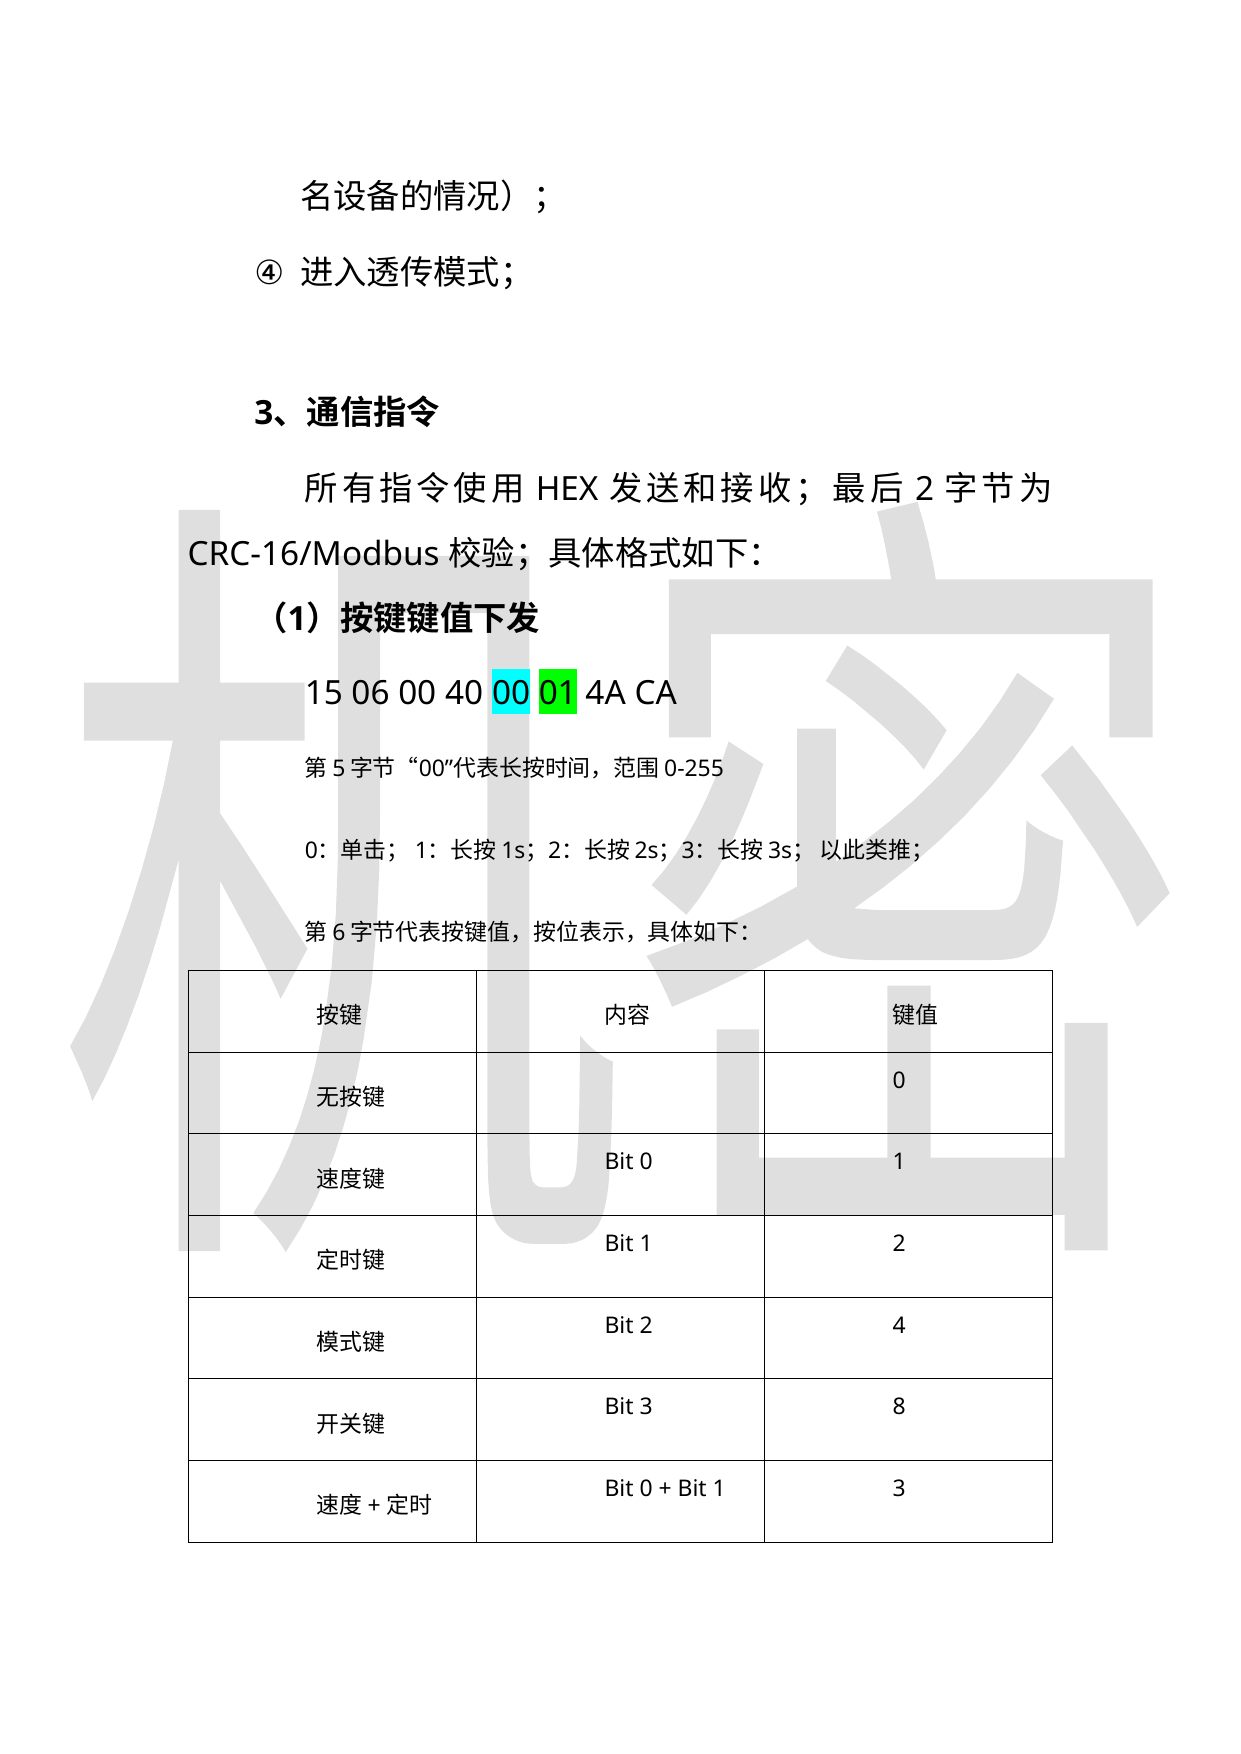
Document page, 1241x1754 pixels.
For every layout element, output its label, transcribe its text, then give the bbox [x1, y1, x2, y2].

table_cell Bit 1 [477, 1216, 764, 1297]
text 0：单击； 1：长按1s；2：长按2s；3：长按3s； 以此类推； [187, 816, 1053, 881]
text 通信指令 [187, 378, 1053, 443]
table_cell 模式键 [189, 1298, 476, 1378]
table_cell 2 [765, 1216, 1052, 1297]
table_cell Bit 2 [477, 1298, 764, 1378]
text 所有指令使用HEX发送和接收；最后2字节为 CRC-16/Modbus 校验；具体格式如下： [187, 453, 1053, 583]
table_cell 定时键 [189, 1216, 476, 1297]
table_cell 8 [765, 1379, 1052, 1460]
list 进入透传模式； [254, 237, 1053, 302]
table_header 按键 [189, 971, 476, 1052]
table_cell 速度 + 定时 [189, 1461, 476, 1542]
table_header 内容 [477, 971, 764, 1052]
text 15 06 00 40 00 01 4A CA [187, 659, 1053, 724]
text 按键键值下发 [187, 583, 1053, 648]
table_cell 4 [765, 1298, 1052, 1378]
table_cell Bit 0 + Bit 1 [477, 1461, 764, 1542]
table_cell 开关键 [189, 1379, 476, 1460]
text 第6字节代表按键值，按位表示，具体如下： [187, 898, 1053, 963]
table_cell 0 [765, 1053, 1052, 1133]
table_cell Bit 3 [477, 1379, 764, 1460]
text 第5字节“00”代表长按时间，范围0-255 [187, 734, 1053, 799]
table_cell Bit 0 [477, 1134, 764, 1215]
table_cell [477, 1053, 764, 1133]
table_cell 1 [765, 1134, 1052, 1215]
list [254, 162, 1053, 227]
table_cell 速度键 [189, 1134, 476, 1215]
table_cell 无按键 [189, 1053, 476, 1133]
table_cell 3 [765, 1461, 1052, 1542]
table_header 键值 [765, 971, 1052, 1052]
